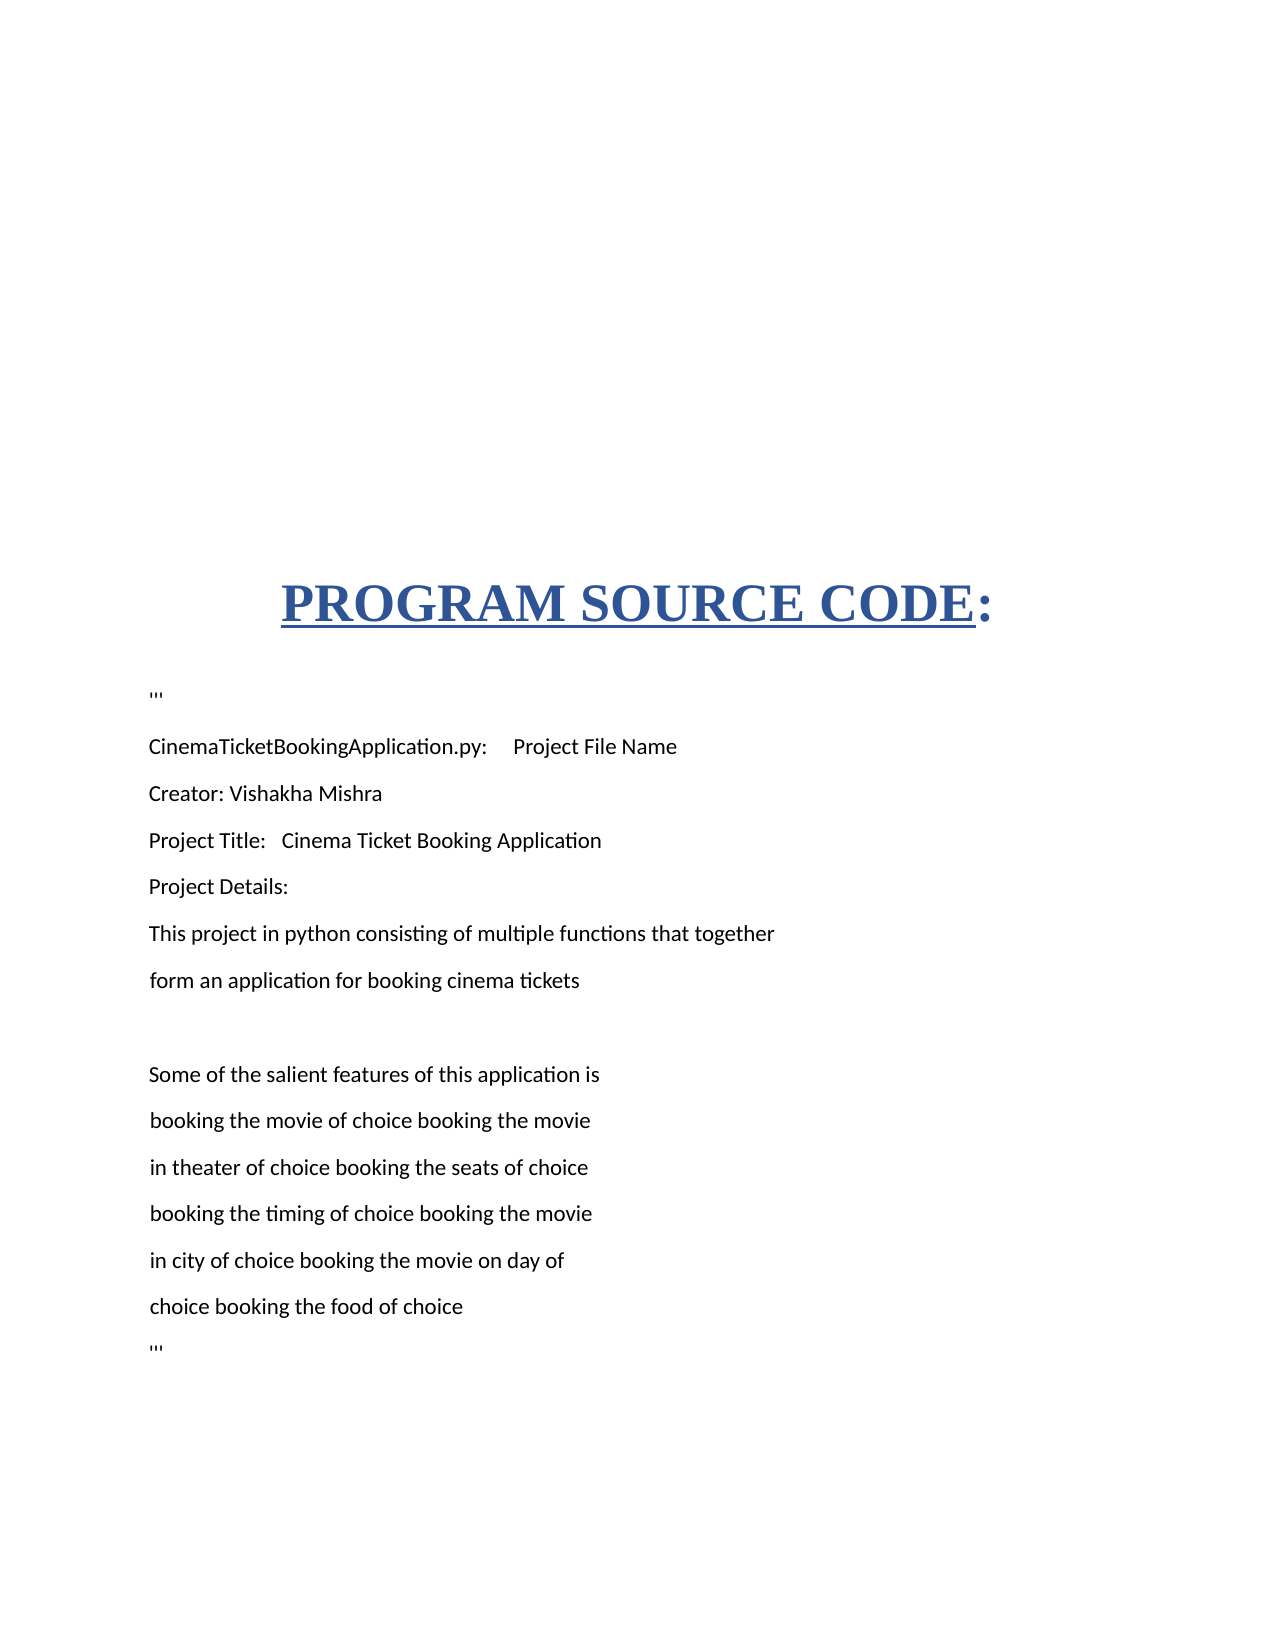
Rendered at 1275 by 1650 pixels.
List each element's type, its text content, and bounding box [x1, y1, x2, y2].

text CinemaTicketBookingApplication.py: Project File Name [148, 732, 939, 760]
text PROGRAM SOURCE CODE: [150, 571, 994, 633]
text This project in python consisting of multiple functions that together form an application for booking cinema tickets [148, 919, 780, 994]
text Creator: Vishakha Mishra [148, 779, 939, 807]
text Project Details: [148, 872, 939, 900]
text ''' [148, 686, 939, 714]
text Project Title: Cinema Ticket Booking Application [148, 826, 939, 854]
text ''' [148, 1339, 939, 1367]
text Some of the salient features of this application is booking the movie of choice booking the movie in theater of choice booking the seats of choice booking the timing of choice booking the movie in city of choice booking the movie on day of choice booking the food of choice [148, 1060, 603, 1320]
